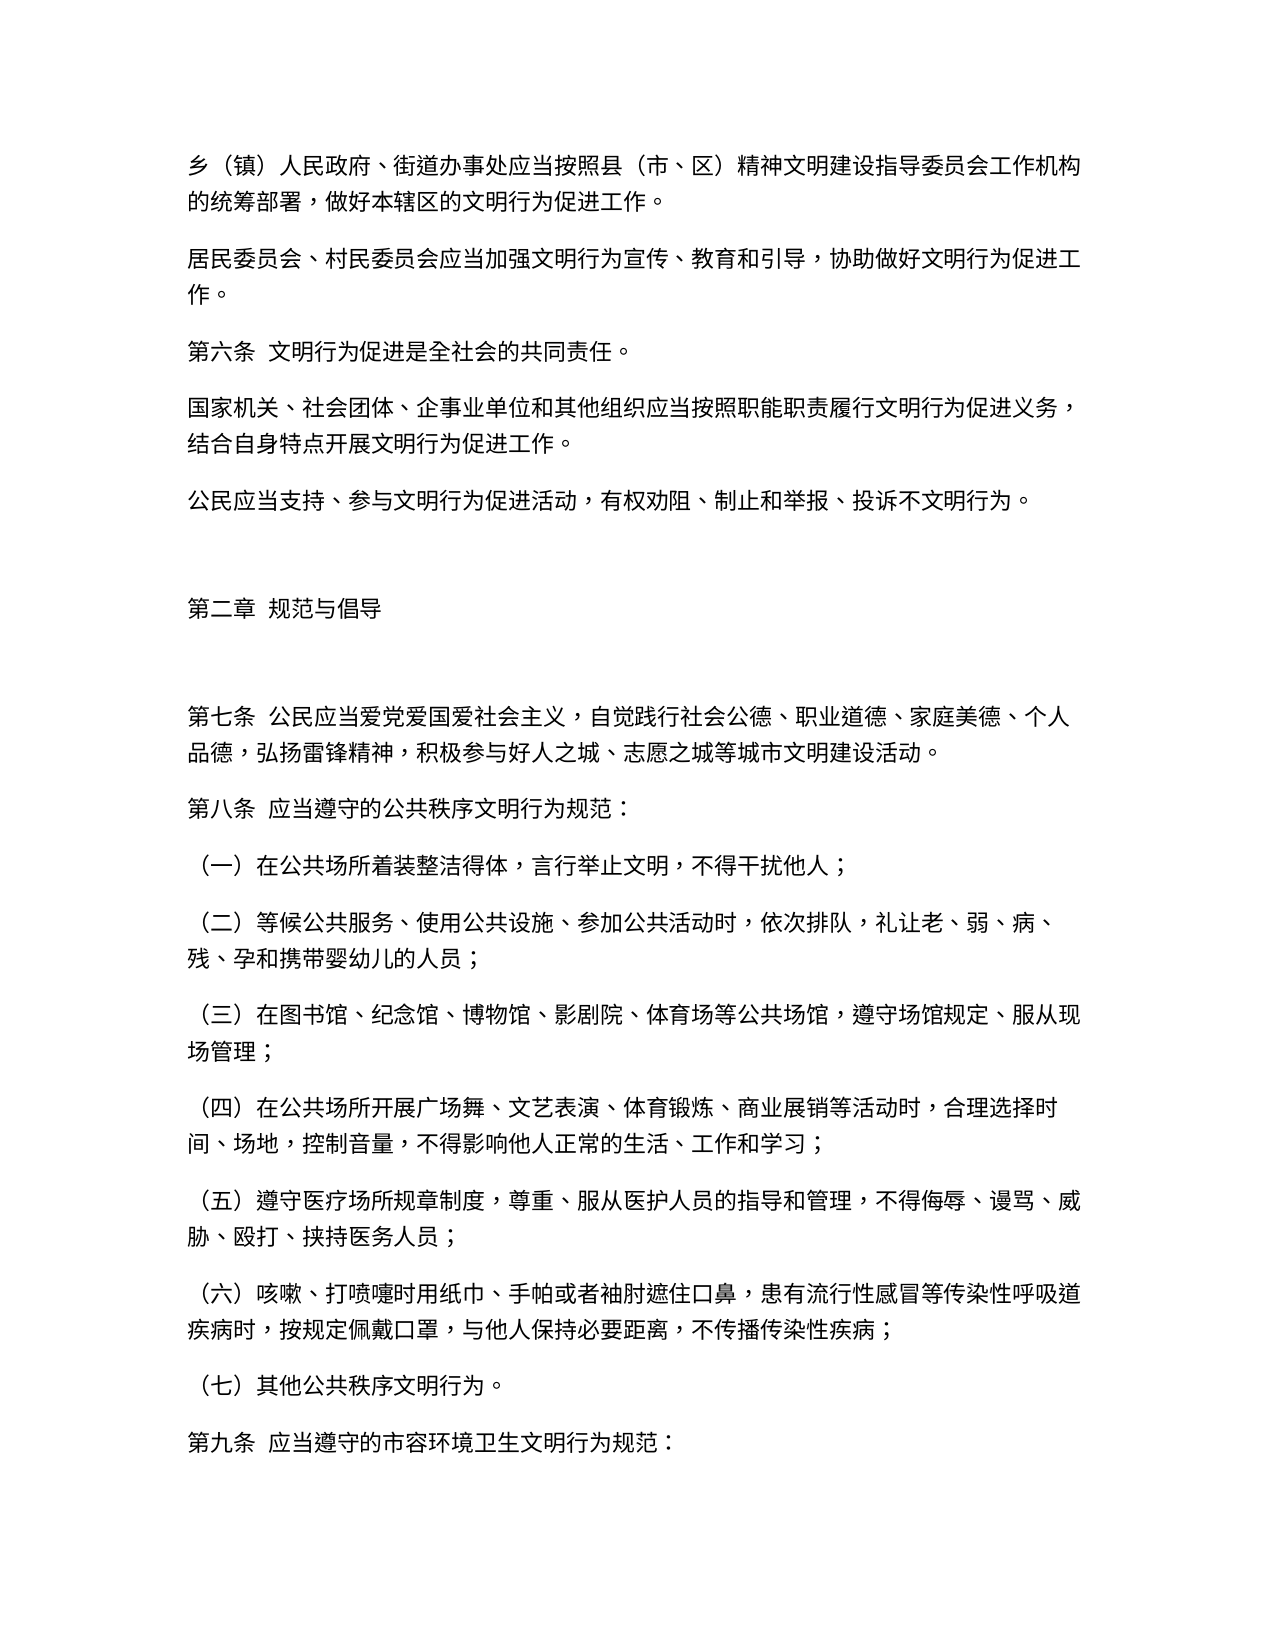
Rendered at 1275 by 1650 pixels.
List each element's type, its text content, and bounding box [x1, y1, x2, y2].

text （一）在公共场所着装整洁得体，言行举止文明，不得干扰他人； [187, 850, 1087, 881]
text 第九条 应当遵守的市容环境卫生文明行为规范： [187, 1427, 1087, 1458]
text （六）咳嗽、打喷嚏时用纸巾、手帕或者袖肘遮住口鼻，患有流行性感冒等传染性呼吸道疾病时，按规定佩戴口罩，与他人保持必要距离，不传播传染性疾病； [187, 1278, 1087, 1345]
text 第六条 文明行为促进是全社会的共同责任。 [187, 335, 1087, 367]
text 国家机关、社会团体、企事业单位和其他组织应当按照职能职责履行文明行为促进义务，结合自身特点开展文明行为促进工作。 [187, 392, 1087, 459]
text 第二章 规范与倡导 [187, 593, 1087, 624]
text 第七条 公民应当爱党爱国爱社会主义，自觉践行社会公德、职业道德、家庭美德、个人品德，弘扬雷锋精神，积极参与好人之城、志愿之城等城市文明建设活动。 [187, 701, 1087, 768]
text （二）等候公共服务、使用公共设施、参加公共活动时，依次排队，礼让老、弱、病、残、孕和携带婴幼儿的人员； [187, 907, 1087, 974]
text 居民委员会、村民委员会应当加强文明行为宣传、教育和引导，协助做好文明行为促进工作。 [187, 243, 1087, 310]
text 乡（镇）人民政府、街道办事处应当按照县（市、区）精神文明建设指导委员会工作机构的统筹部署，做好本辖区的文明行为促进工作。 [187, 150, 1087, 217]
text （四）在公共场所开展广场舞、文艺表演、体育锻炼、商业展销等活动时，合理选择时间、场地，控制音量，不得影响他人正常的生活、工作和学习； [187, 1092, 1087, 1159]
text 公民应当支持、参与文明行为促进活动，有权劝阻、制止和举报、投诉不文明行为。 [187, 485, 1087, 516]
text （三）在图书馆、纪念馆、博物馆、影剧院、体育场等公共场馆，遵守场馆规定、服从现场管理； [187, 999, 1087, 1067]
text （七）其他公共秩序文明行为。 [187, 1370, 1087, 1402]
text 第八条 应当遵守的公共秩序文明行为规范： [187, 793, 1087, 824]
text （五）遵守医疗场所规章制度，尊重、服从医护人员的指导和管理，不得侮辱、谩骂、威胁、殴打、挟持医务人员； [187, 1185, 1087, 1252]
